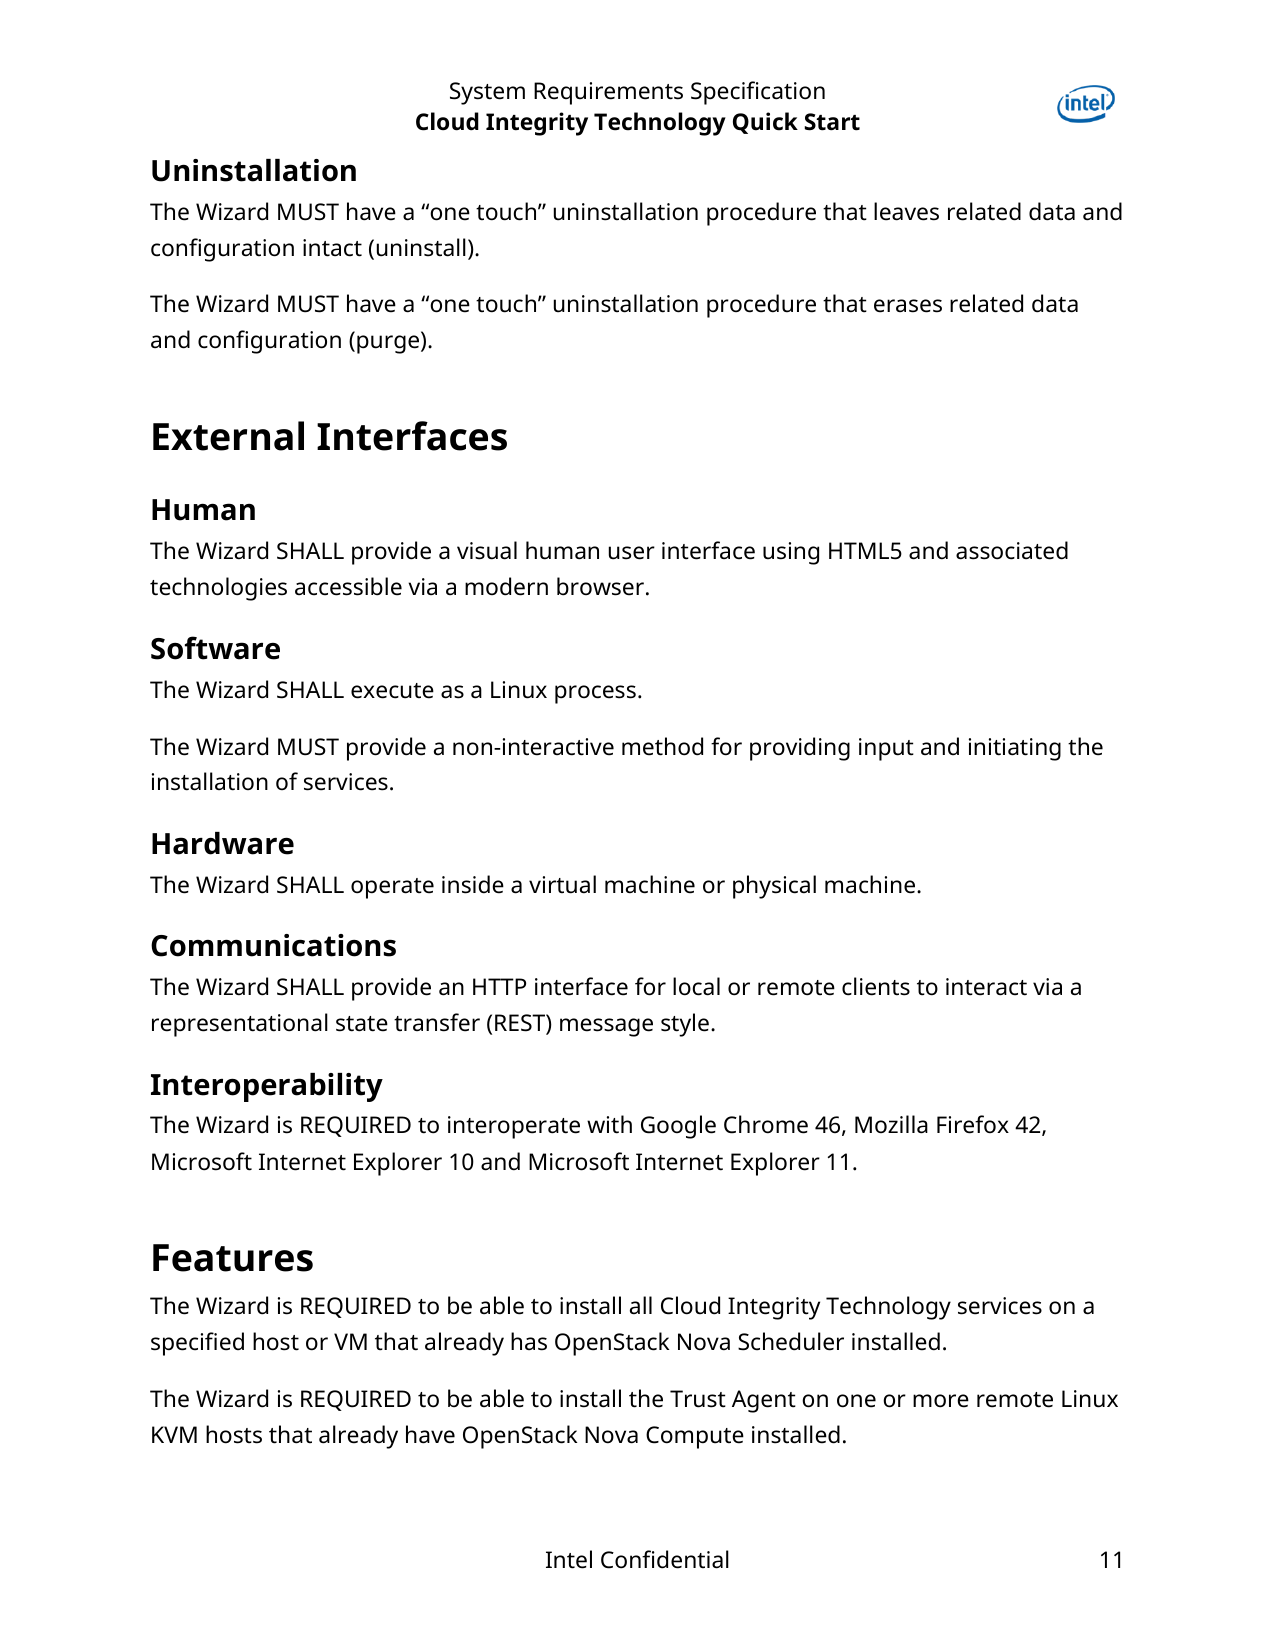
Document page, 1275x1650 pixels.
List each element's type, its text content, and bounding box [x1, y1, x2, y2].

subtitle External Interfaces [150, 410, 1125, 461]
subtitle Human [150, 490, 1125, 529]
text The Wizard MUST have a “one touch” uninstallation procedure that leaves related data and configuration intact (uninstall). [150, 196, 1125, 263]
subtitle Features [150, 1231, 1125, 1282]
subtitle Interoperability [150, 1064, 1125, 1103]
text The Wizard MUST provide a non-interactive method for providing input and initiating the installation of services. [150, 730, 1125, 798]
subtitle Communications [150, 926, 1125, 965]
subtitle Hardware [150, 823, 1125, 863]
text The Wizard SHALL execute as a Linux process. [150, 674, 1125, 705]
subtitle Software [150, 628, 1125, 668]
text The Wizard is REQUIRED to be able to install the Trust Agent on one or more remote Linux KVM hosts that already have OpenStack Nova Compute installed. [150, 1383, 1125, 1450]
picture [1045, 73, 1125, 134]
subtitle Uninstallation [150, 150, 1125, 190]
text The Wizard SHALL provide a visual human user interface using HTML5 and associated technologies accessible via a modern browser. [150, 535, 1125, 602]
text The Wizard is REQUIRED to interoperate with Google Chrome 46, Mozilla Firefox 42, Microsoft Internet Explorer 10 and Microsoft Internet Explorer 11. [150, 1109, 1125, 1177]
text The Wizard SHALL provide an HTTP interface for local or remote clients to interact via a representational state transfer (REST) message style. [150, 971, 1125, 1038]
text The Wizard SHALL operate inside a virtual machine or physical machine. [150, 869, 1125, 900]
text The Wizard MUST have a “one touch” uninstallation procedure that erases related data and configuration (purge). [150, 288, 1125, 356]
text The Wizard is REQUIRED to be able to install all Cloud Integrity Technology services on a specified host or VM that already has OpenStack Nova Scheduler installed. [150, 1290, 1125, 1357]
